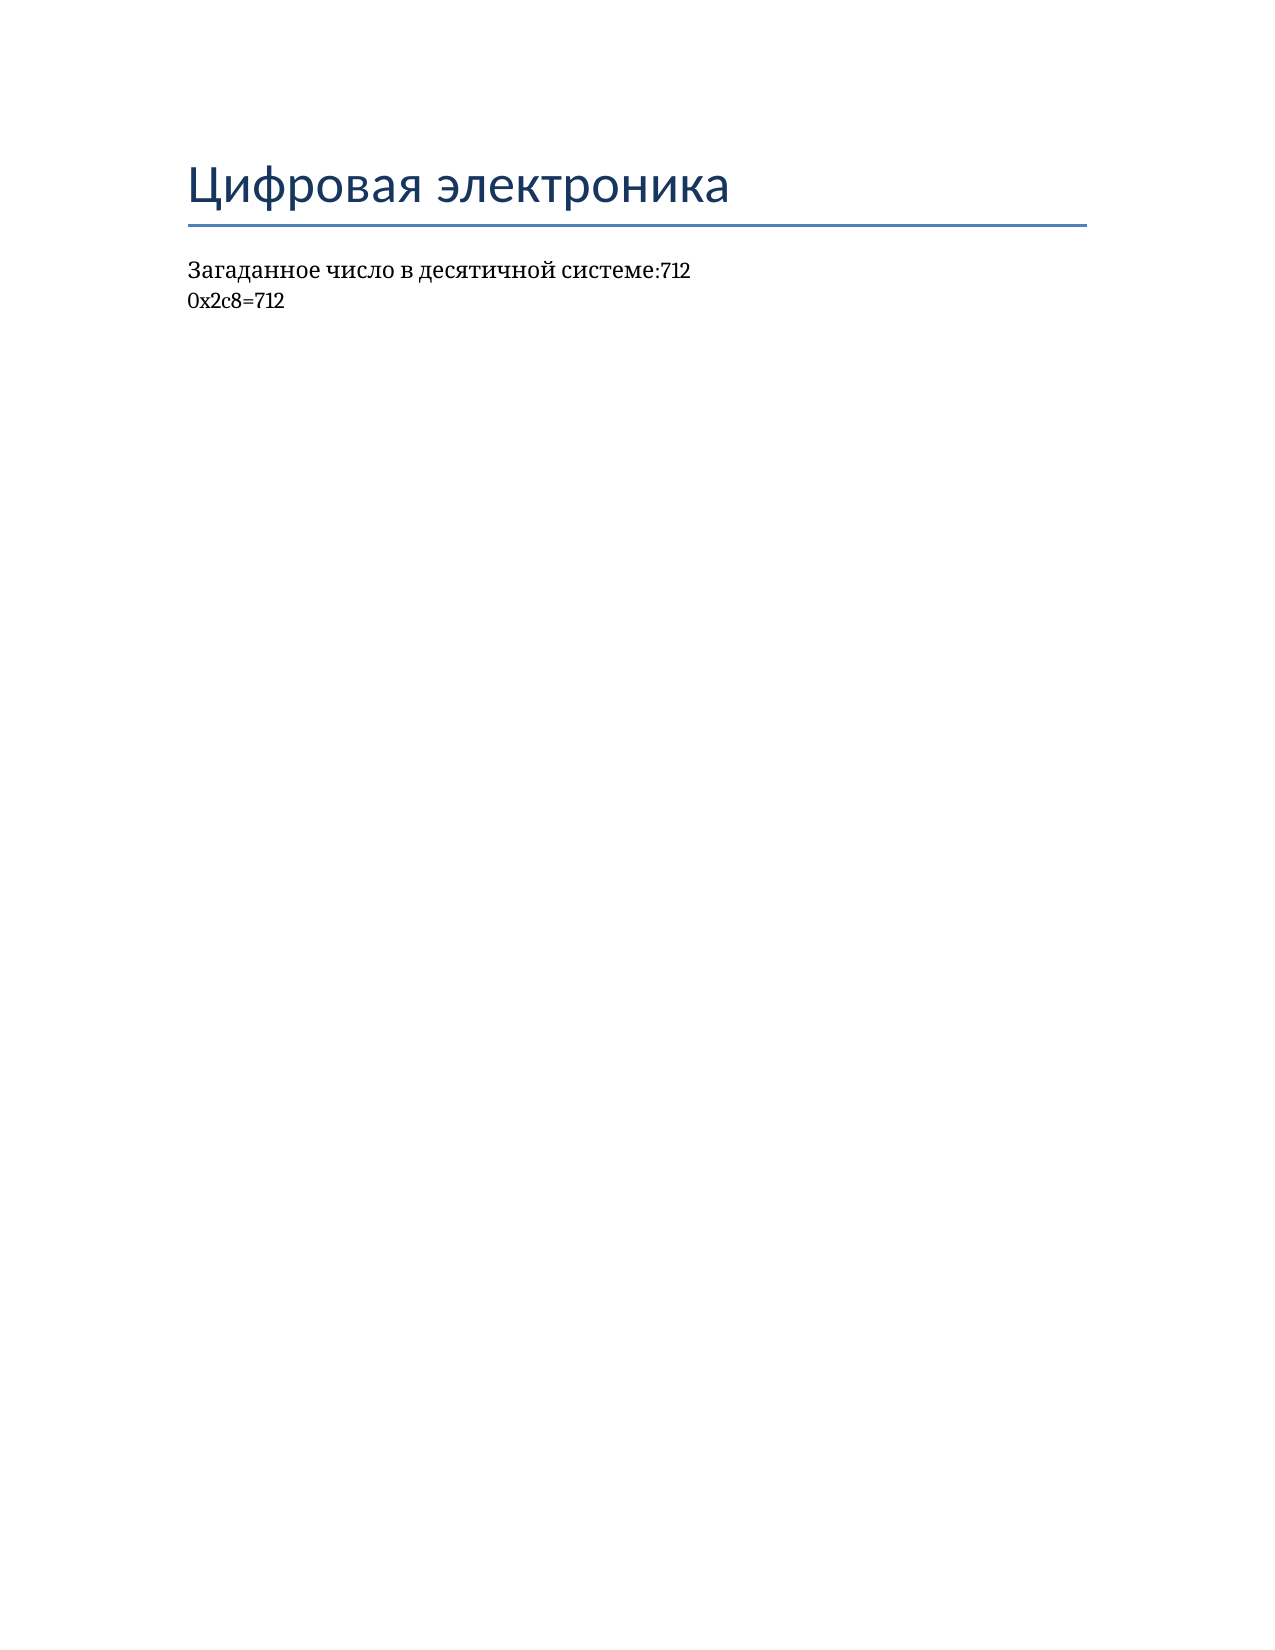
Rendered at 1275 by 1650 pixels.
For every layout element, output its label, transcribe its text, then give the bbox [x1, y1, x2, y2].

text Загаданное число в десятичной системе:712 0x2c8=712 [187, 258, 1087, 314]
title Цифровая электроника [187, 150, 1087, 227]
